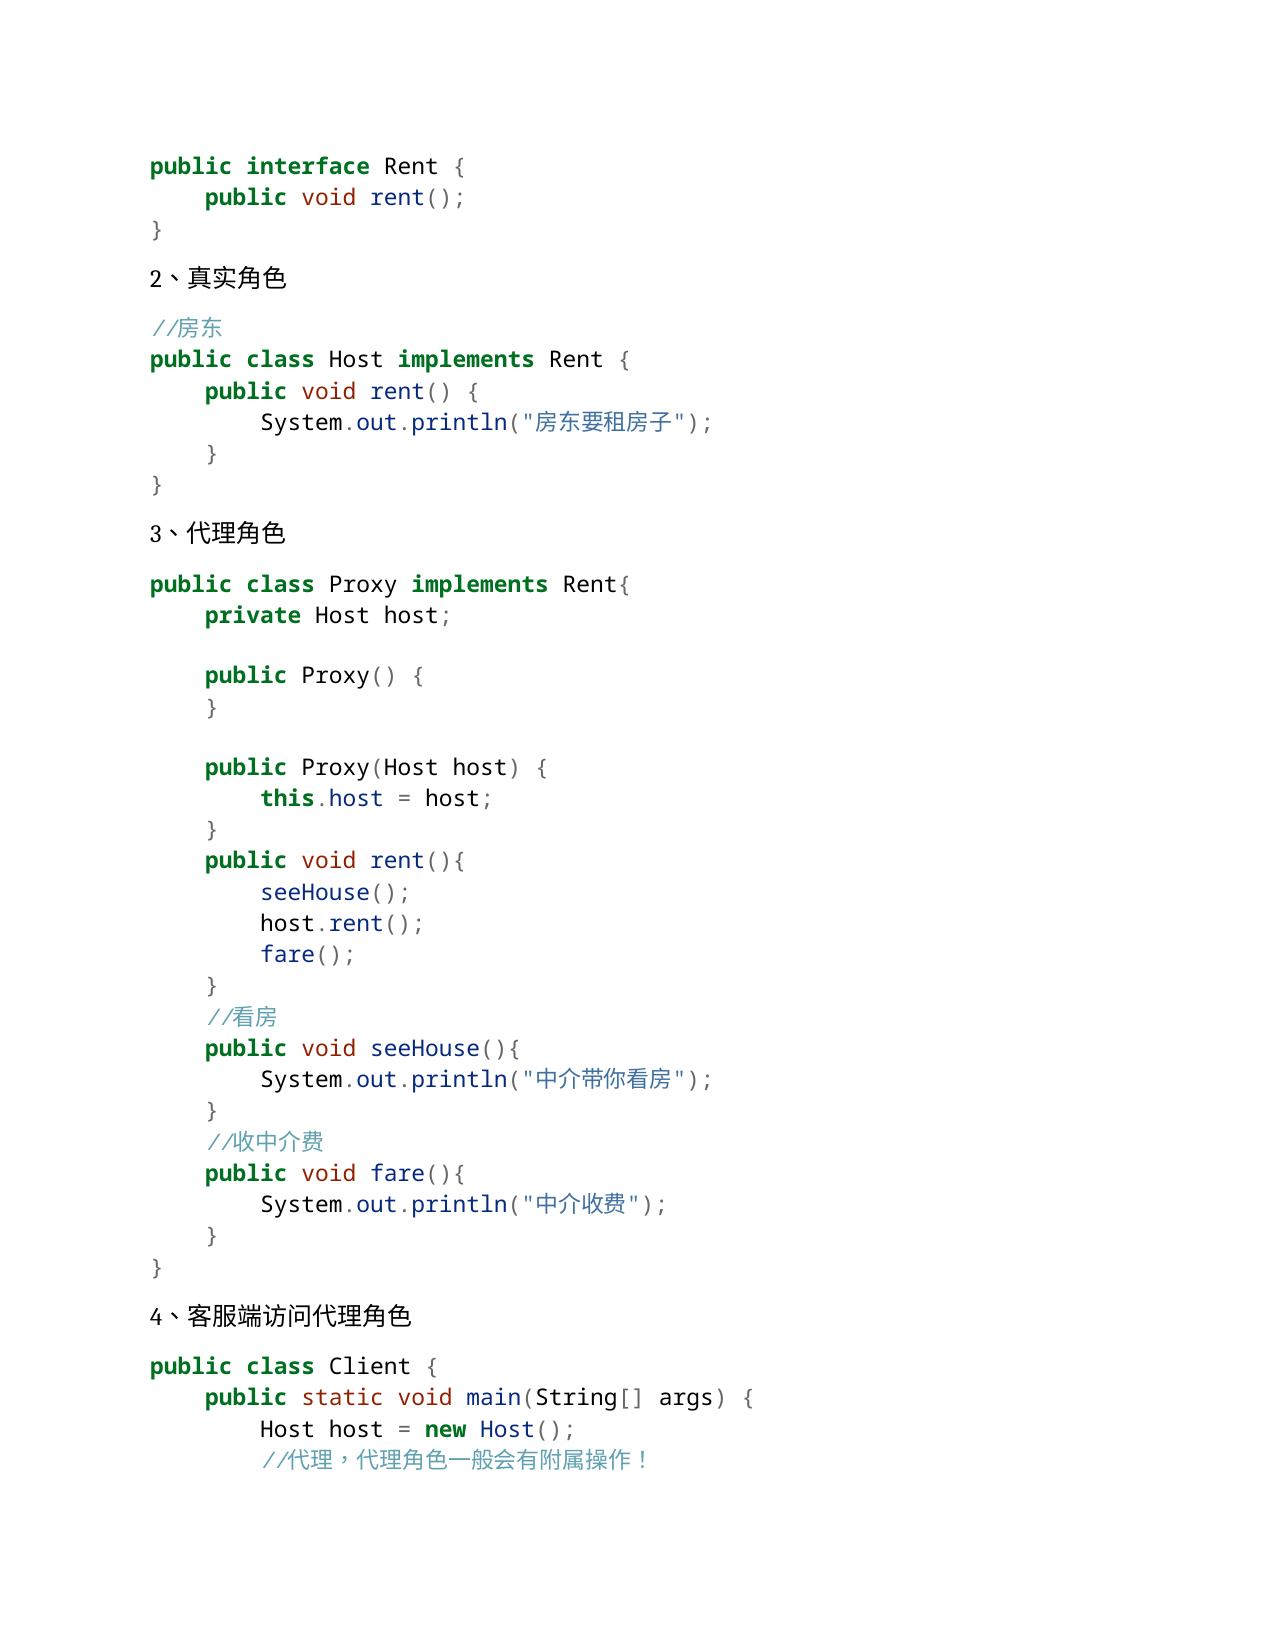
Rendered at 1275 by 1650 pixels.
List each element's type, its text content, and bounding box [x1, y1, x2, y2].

text public class Proxy implements Rent{ private Host host; public Proxy() { } public Proxy(Host host) { this.host = host; } public void rent(){ seeHouse(); host.rent(); fare(); } //看房 public void seeHouse(){ System.out.println("中介带你看房"); } //收中介费 public void fare(){ System.out.println("中介收费"); } } [150, 568, 1125, 1282]
text //房东 public class Host implements Rent { public void rent() { System.out.println("房东要租房子"); } } [150, 312, 1125, 499]
text 2、真实角色 [150, 264, 1125, 293]
text 3、代理角色 [150, 520, 1125, 549]
text public interface Rent { public void rent(); } [150, 150, 1125, 244]
text 4、客服端访问代理角色 [150, 1302, 1125, 1331]
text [150, 1350, 1125, 1475]
